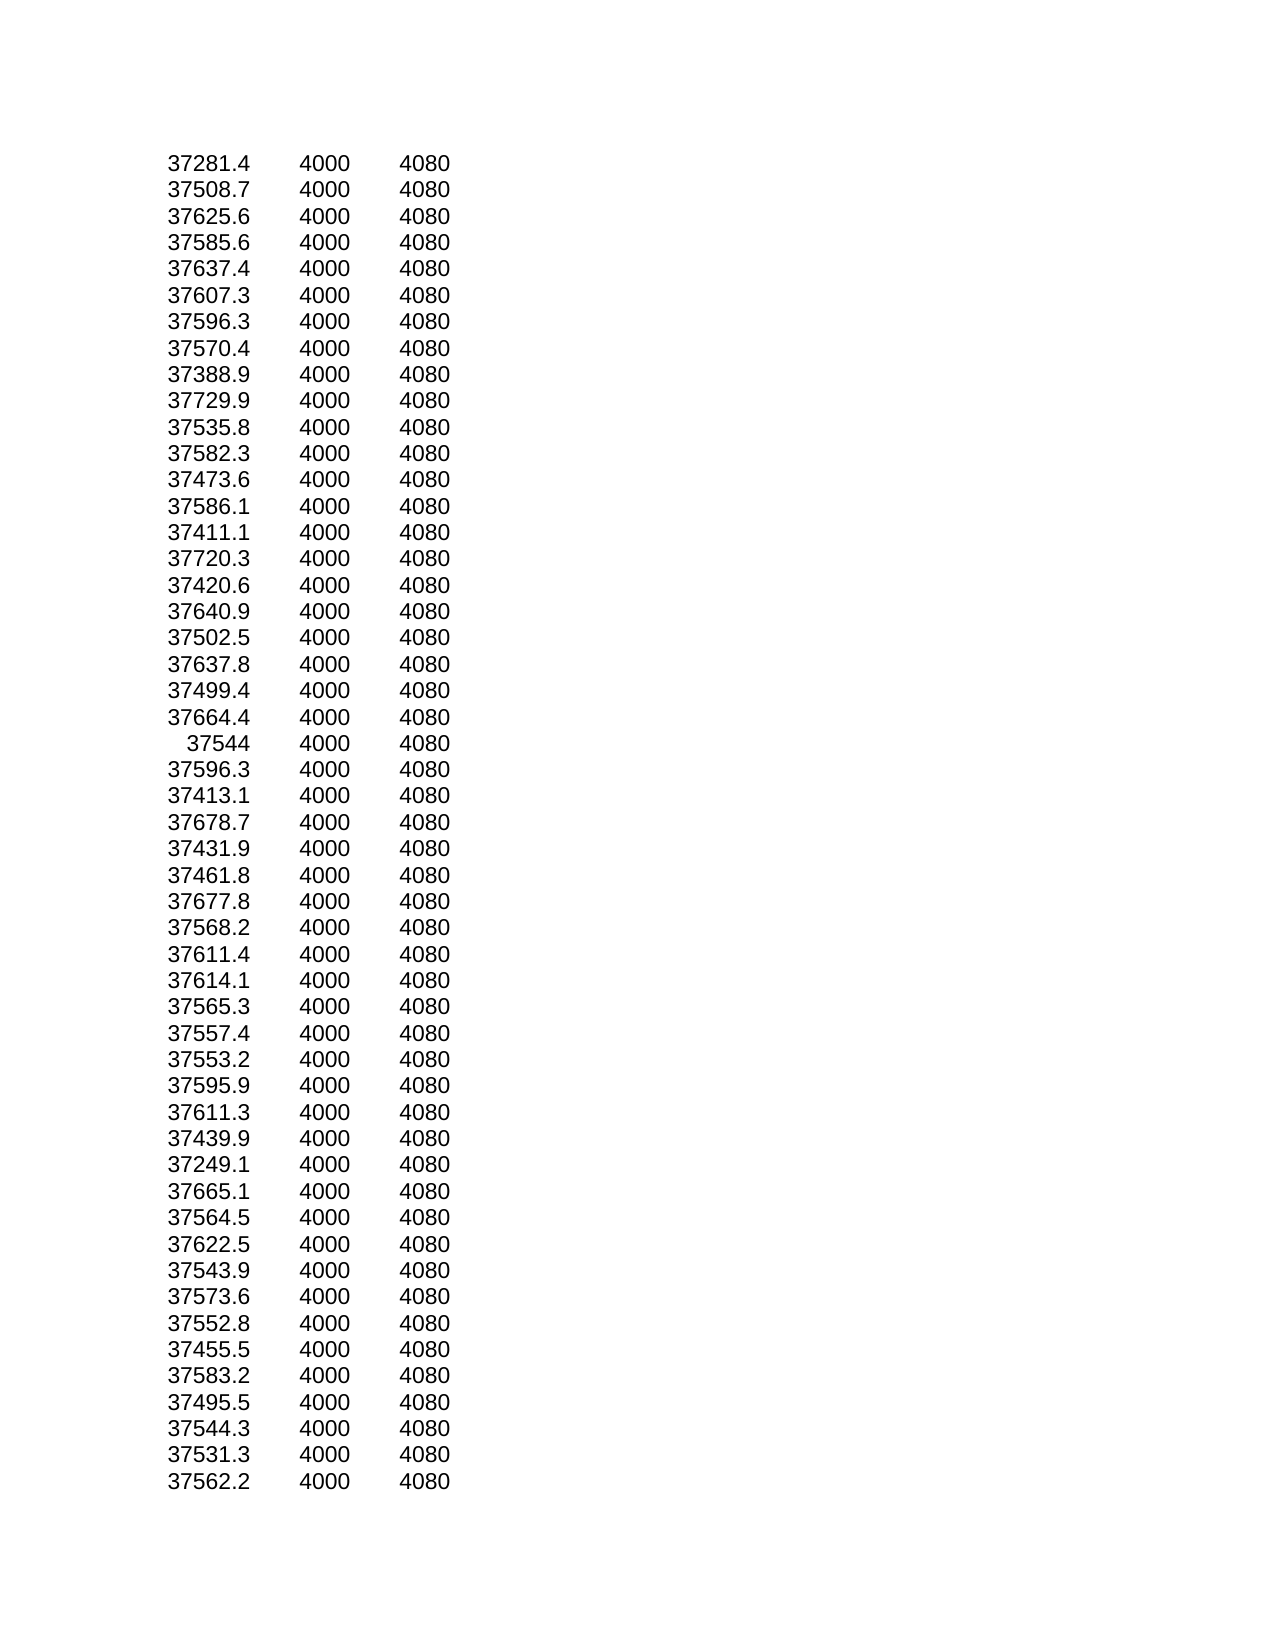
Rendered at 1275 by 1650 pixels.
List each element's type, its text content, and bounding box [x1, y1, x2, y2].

table_cell 4080 [350, 835, 450, 862]
table_cell 37614.1 [150, 967, 250, 993]
table_cell 4000 [250, 783, 350, 809]
table_cell 4000 [250, 993, 350, 1020]
table_cell 4080 [350, 387, 450, 413]
table_cell 37431.9 [150, 835, 250, 862]
table_cell 37508.7 [150, 176, 250, 203]
table_cell 37625.6 [150, 203, 250, 229]
table_cell 37502.5 [150, 624, 250, 651]
table_cell 37531.3 [150, 1441, 250, 1468]
table_cell 37729.9 [150, 387, 250, 413]
table_cell 4000 [250, 1283, 350, 1309]
table_cell 37640.9 [150, 598, 250, 624]
table_cell 4080 [350, 1204, 450, 1231]
table_cell 4080 [350, 440, 450, 466]
table_cell 4000 [250, 1415, 350, 1441]
table_cell 4080 [350, 1073, 450, 1099]
table_cell 37461.8 [150, 862, 250, 888]
table_cell 4080 [350, 993, 450, 1020]
table_cell 4000 [250, 1231, 350, 1257]
table_cell 4000 [250, 519, 350, 545]
table_cell 4080 [350, 677, 450, 703]
table_cell 4080 [350, 466, 450, 493]
table_cell 4080 [350, 1283, 450, 1309]
table_cell 4000 [250, 1204, 350, 1231]
table_cell 4000 [250, 1389, 350, 1415]
table_cell 4000 [250, 835, 350, 862]
table_cell 37535.8 [150, 414, 250, 440]
table_cell 4080 [350, 150, 450, 176]
table_cell 4080 [350, 1362, 450, 1389]
table_cell 4000 [250, 440, 350, 466]
table_cell 37473.6 [150, 466, 250, 493]
table_cell 4000 [250, 888, 350, 914]
table_cell 37499.4 [150, 677, 250, 703]
table_cell 4080 [350, 229, 450, 255]
table_cell 4000 [250, 677, 350, 703]
table_cell 4080 [350, 1389, 450, 1415]
table_cell 4080 [350, 862, 450, 888]
table_cell 37544 [150, 730, 250, 756]
table_cell 4000 [250, 598, 350, 624]
table_cell 37678.7 [150, 809, 250, 835]
table_cell 4000 [250, 1046, 350, 1072]
table_cell 4080 [350, 1046, 450, 1072]
table_cell 4000 [250, 203, 350, 229]
table_cell 37557.4 [150, 1020, 250, 1046]
table_cell 4080 [350, 756, 450, 782]
table_cell 4000 [250, 624, 350, 651]
table_cell 4080 [350, 1257, 450, 1283]
table_cell 4080 [350, 598, 450, 624]
table_cell 4080 [350, 941, 450, 967]
table_cell 4000 [250, 730, 350, 756]
table_cell 4080 [350, 730, 450, 756]
table_cell 4000 [250, 1336, 350, 1362]
table_cell 4000 [250, 255, 350, 282]
table_cell 4000 [250, 914, 350, 941]
table_cell 4080 [350, 282, 450, 308]
table_cell 4000 [250, 1099, 350, 1125]
table_cell 4000 [250, 967, 350, 993]
table_cell 4080 [350, 1441, 450, 1468]
table_cell 4000 [250, 862, 350, 888]
table_cell 4000 [250, 335, 350, 361]
table_cell 37585.6 [150, 229, 250, 255]
table_cell 37568.2 [150, 914, 250, 941]
table_cell 37249.1 [150, 1151, 250, 1178]
table_cell 4080 [350, 1178, 450, 1204]
table_cell 4080 [350, 1125, 450, 1151]
table_cell 37611.3 [150, 1099, 250, 1125]
table_cell 4000 [250, 1151, 350, 1178]
table_cell 4000 [250, 150, 350, 176]
table_cell 4000 [250, 1257, 350, 1283]
table_cell 37281.4 [150, 150, 250, 176]
table_cell 4080 [350, 493, 450, 519]
table_cell 4080 [350, 414, 450, 440]
table_cell 4080 [350, 361, 450, 387]
table_cell 37420.6 [150, 572, 250, 598]
table_cell 37583.2 [150, 1362, 250, 1389]
table_cell 4000 [250, 1020, 350, 1046]
table_cell 4080 [350, 572, 450, 598]
table_cell 4000 [250, 1441, 350, 1468]
table_cell 4080 [350, 255, 450, 282]
table_cell 37455.5 [150, 1336, 250, 1362]
table_cell 4080 [350, 783, 450, 809]
table_cell 37596.3 [150, 308, 250, 334]
table_cell 4000 [250, 282, 350, 308]
table_cell 37622.5 [150, 1231, 250, 1257]
table_cell 4000 [250, 756, 350, 782]
table_cell 37637.8 [150, 651, 250, 677]
table_cell 4000 [250, 1362, 350, 1389]
table_cell 4080 [350, 914, 450, 941]
table_cell 4080 [350, 1415, 450, 1441]
table_cell 4080 [350, 888, 450, 914]
table_cell 4000 [250, 1125, 350, 1151]
table_cell 37570.4 [150, 335, 250, 361]
table_cell 4080 [350, 624, 450, 651]
table_cell 4000 [250, 572, 350, 598]
table_cell 4080 [350, 1468, 450, 1494]
table_cell 37607.3 [150, 282, 250, 308]
table_cell 37582.3 [150, 440, 250, 466]
table_cell 4000 [250, 229, 350, 255]
table_cell 37677.8 [150, 888, 250, 914]
table_cell 4080 [350, 545, 450, 572]
table_cell 37573.6 [150, 1283, 250, 1309]
table_cell 37544.3 [150, 1415, 250, 1441]
table_cell 4080 [350, 1151, 450, 1178]
table_cell 4000 [250, 941, 350, 967]
table_cell 4080 [350, 809, 450, 835]
table_cell 4080 [350, 203, 450, 229]
table_cell 4080 [350, 1231, 450, 1257]
table_cell 4080 [350, 967, 450, 993]
table_cell 4080 [350, 308, 450, 334]
table_cell 4000 [250, 387, 350, 413]
table_cell 37720.3 [150, 545, 250, 572]
table_cell 37637.4 [150, 255, 250, 282]
table_cell 37565.3 [150, 993, 250, 1020]
table_cell 4080 [350, 1336, 450, 1362]
table_cell 4000 [250, 809, 350, 835]
table_cell 4080 [350, 519, 450, 545]
table_cell 37664.4 [150, 704, 250, 730]
table_cell 4080 [350, 704, 450, 730]
table_cell 4000 [250, 493, 350, 519]
table_cell 37596.3 [150, 756, 250, 782]
table_cell 37495.5 [150, 1389, 250, 1415]
table_cell 37543.9 [150, 1257, 250, 1283]
table_cell 4000 [250, 704, 350, 730]
table_cell 4000 [250, 466, 350, 493]
table_cell 37553.2 [150, 1046, 250, 1072]
table_cell 4000 [250, 361, 350, 387]
table_cell 4080 [350, 176, 450, 203]
table_cell 37665.1 [150, 1178, 250, 1204]
table_cell 4000 [250, 651, 350, 677]
table_cell 4000 [250, 308, 350, 334]
table_cell 4000 [250, 545, 350, 572]
table_cell 37413.1 [150, 783, 250, 809]
table_cell 37411.1 [150, 519, 250, 545]
table_cell 4080 [350, 651, 450, 677]
table_cell 4000 [250, 1310, 350, 1336]
table_cell 4080 [350, 1310, 450, 1336]
table_cell 4080 [350, 335, 450, 361]
table_cell 37564.5 [150, 1204, 250, 1231]
table_cell 4000 [250, 1468, 350, 1494]
table_cell 37611.4 [150, 941, 250, 967]
table_cell 37552.8 [150, 1310, 250, 1336]
table_cell 37388.9 [150, 361, 250, 387]
table_cell 37439.9 [150, 1125, 250, 1151]
table_cell 4080 [350, 1099, 450, 1125]
table_cell 4000 [250, 1178, 350, 1204]
table_cell 4000 [250, 1073, 350, 1099]
table_cell 37595.9 [150, 1073, 250, 1099]
table_cell 4000 [250, 414, 350, 440]
table_cell 4000 [250, 176, 350, 203]
table_cell 37562.2 [150, 1468, 250, 1494]
table_cell 4080 [350, 1020, 450, 1046]
table_cell 37586.1 [150, 493, 250, 519]
